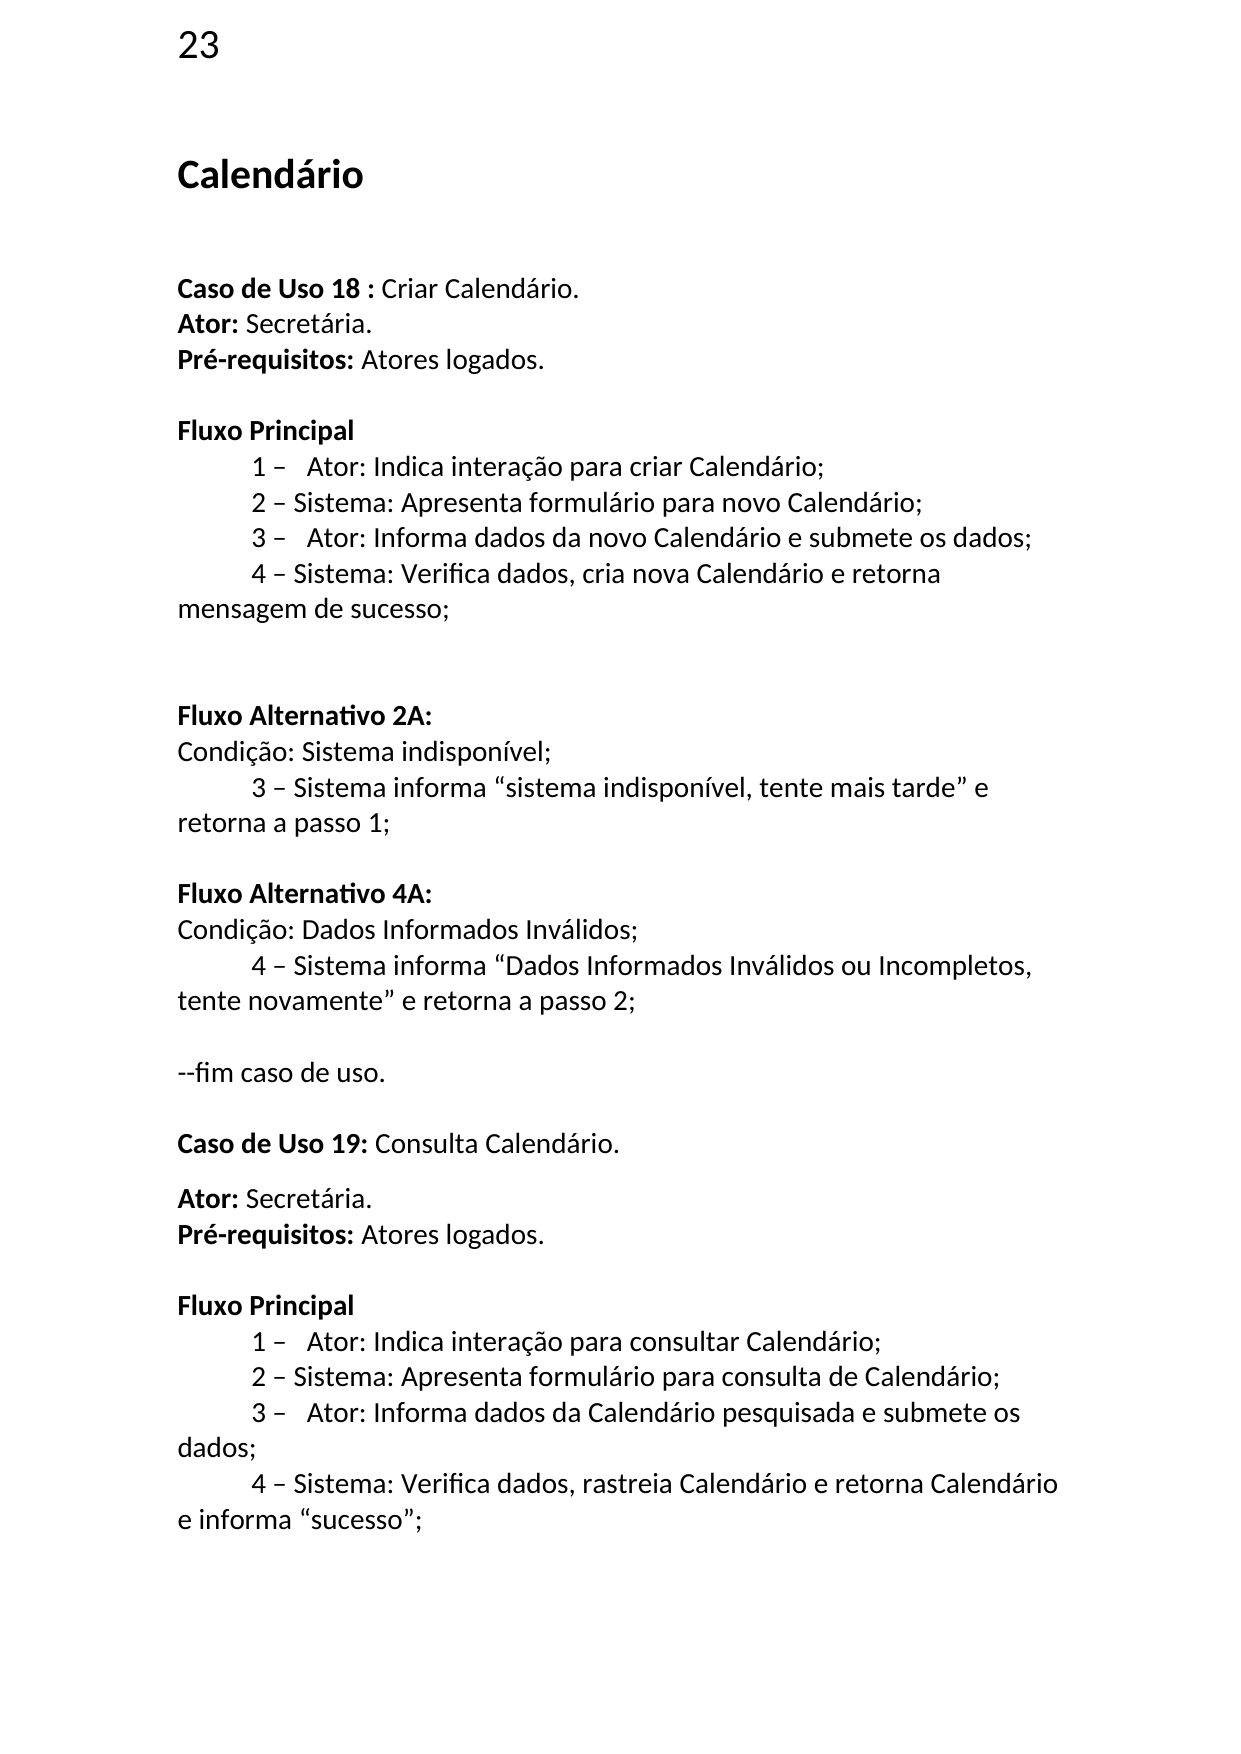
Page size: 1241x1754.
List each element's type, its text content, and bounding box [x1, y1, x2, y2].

text 2 – Sistema: Apresenta formulário para consulta de Calendário; [177, 1358, 1063, 1394]
text 2 – Sistema: Apresenta formulário para novo Calendário; [177, 484, 1063, 519]
text --fim caso de uso. [177, 1054, 1063, 1089]
text Ator: Secretária. [177, 306, 1063, 341]
text Condição: Dados Informados Inválidos; [177, 911, 1063, 947]
text Fluxo Principal [177, 412, 1063, 448]
text Caso de Uso 18 : Criar Calendário. [177, 270, 1063, 306]
text 3 – Ator: Informa dados da Calendário pesquisada e submete os dados; [177, 1394, 1063, 1465]
text 3 – Ator: Informa dados da novo Calendário e submete os dados; [177, 519, 1063, 555]
text Pré-requisitos: Atores logados. [177, 341, 1063, 377]
text Pré-requisitos: Atores logados. [177, 1216, 1063, 1251]
text 4 – Sistema informa “Dados Informados Inválidos ou Incompletos, tente novamente” e retorna a passo 2; [177, 947, 1063, 1018]
text 1 – Ator: Indica interação para criar Calendário; [177, 448, 1063, 484]
text 4 – Sistema: Verifica dados, rastreia Calendário e retorna Calendário e informa “sucesso”; [177, 1465, 1063, 1536]
text Ator: Secretária. [177, 1180, 1063, 1216]
text Fluxo Alternativo 4A: [177, 876, 1063, 911]
text Fluxo Alternativo 2A: [177, 697, 1063, 733]
text 3 – Sistema informa “sistema indisponível, tente mais tarde” e retorna a passo 1; [177, 769, 1063, 840]
text Condição: Sistema indisponível; [177, 733, 1063, 769]
text Caso de Uso 19: Consulta Calendário. [177, 1125, 1063, 1161]
text 4 – Sistema: Verifica dados, cria nova Calendário e retorna mensagem de sucesso; [177, 555, 1063, 626]
text 1 – Ator: Indica interação para consultar Calendário; [177, 1323, 1063, 1358]
text Fluxo Principal [177, 1287, 1063, 1323]
text Calendário [177, 148, 1063, 198]
